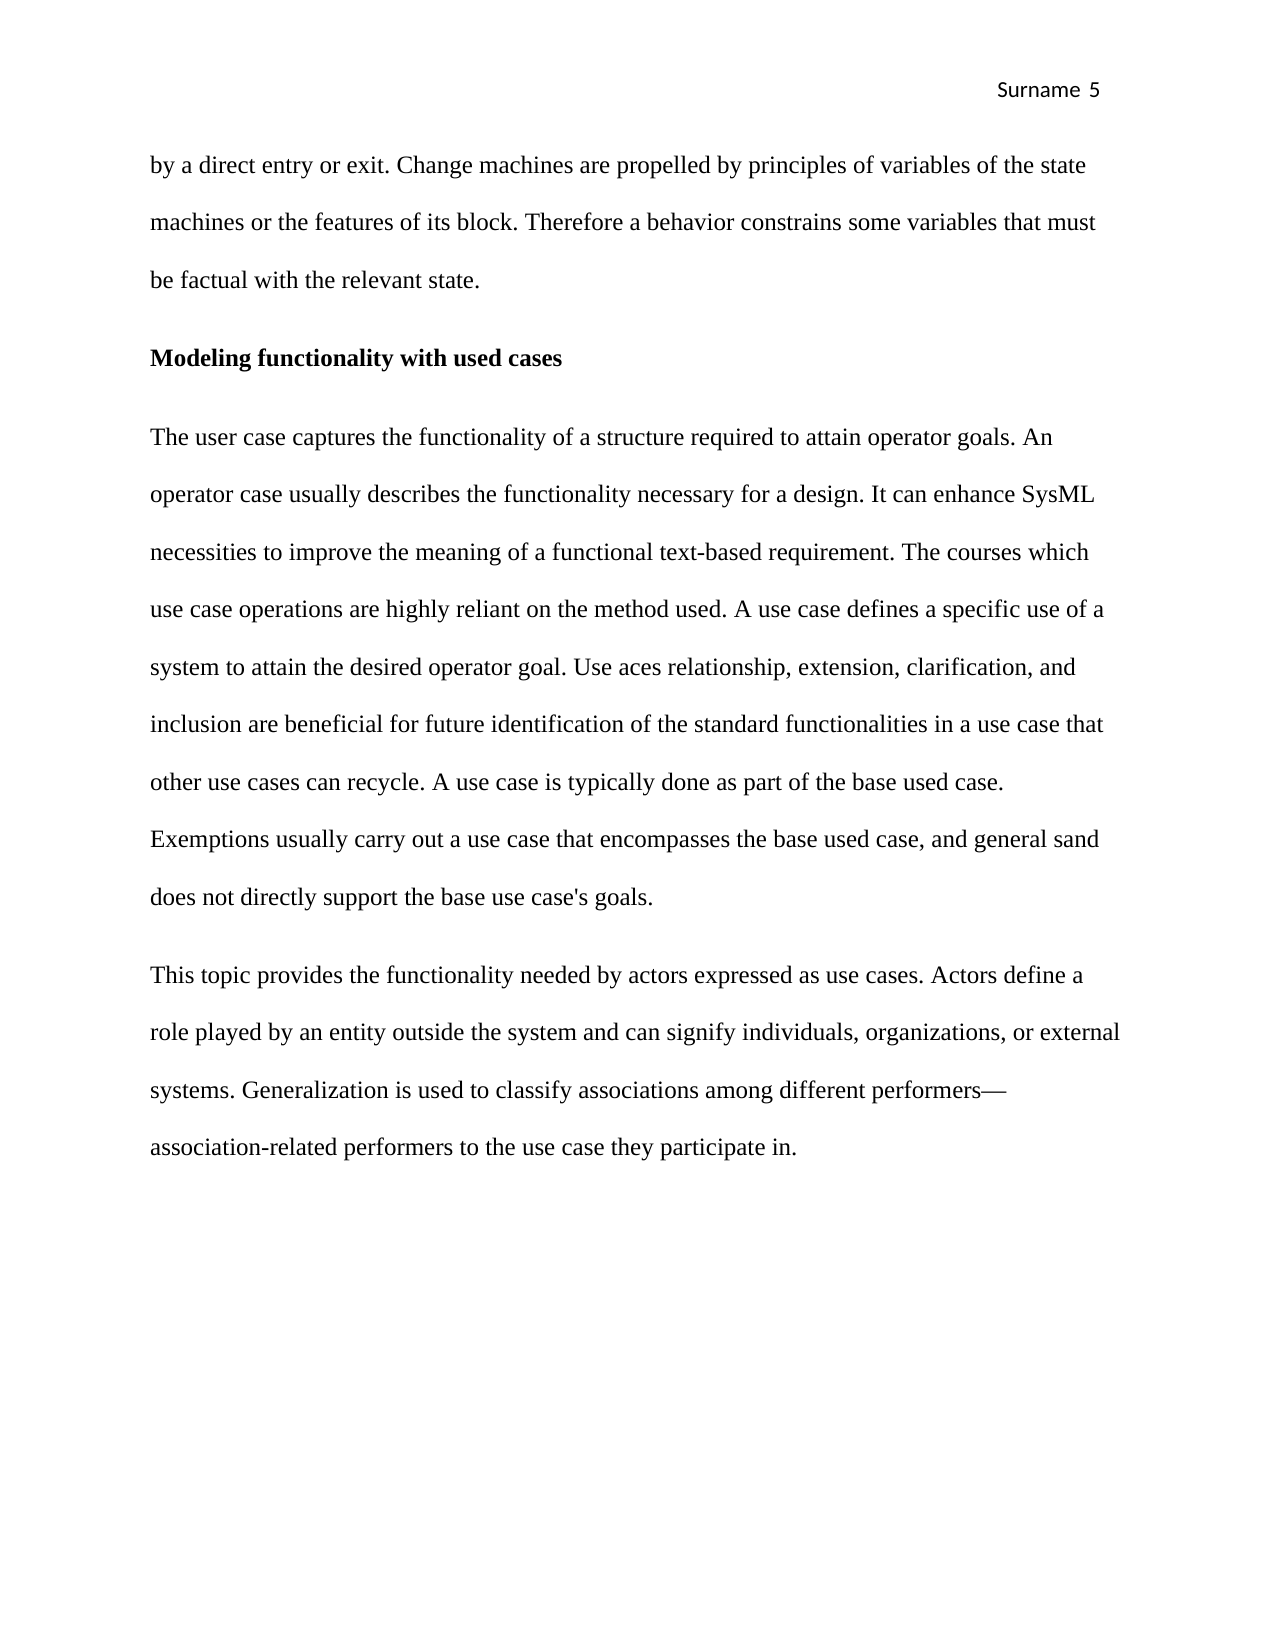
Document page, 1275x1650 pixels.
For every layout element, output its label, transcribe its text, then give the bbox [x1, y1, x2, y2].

text Modeling functionality with used cases [150, 343, 1125, 372]
text This topic provides the functionality needed by actors expressed as use cases. Actors define a role played by an entity outside the system and can signify individuals, organizations, or external systems. Generalization is used to classify associations among different performers—association-related performers to the use case they participate in. [150, 960, 1125, 1161]
